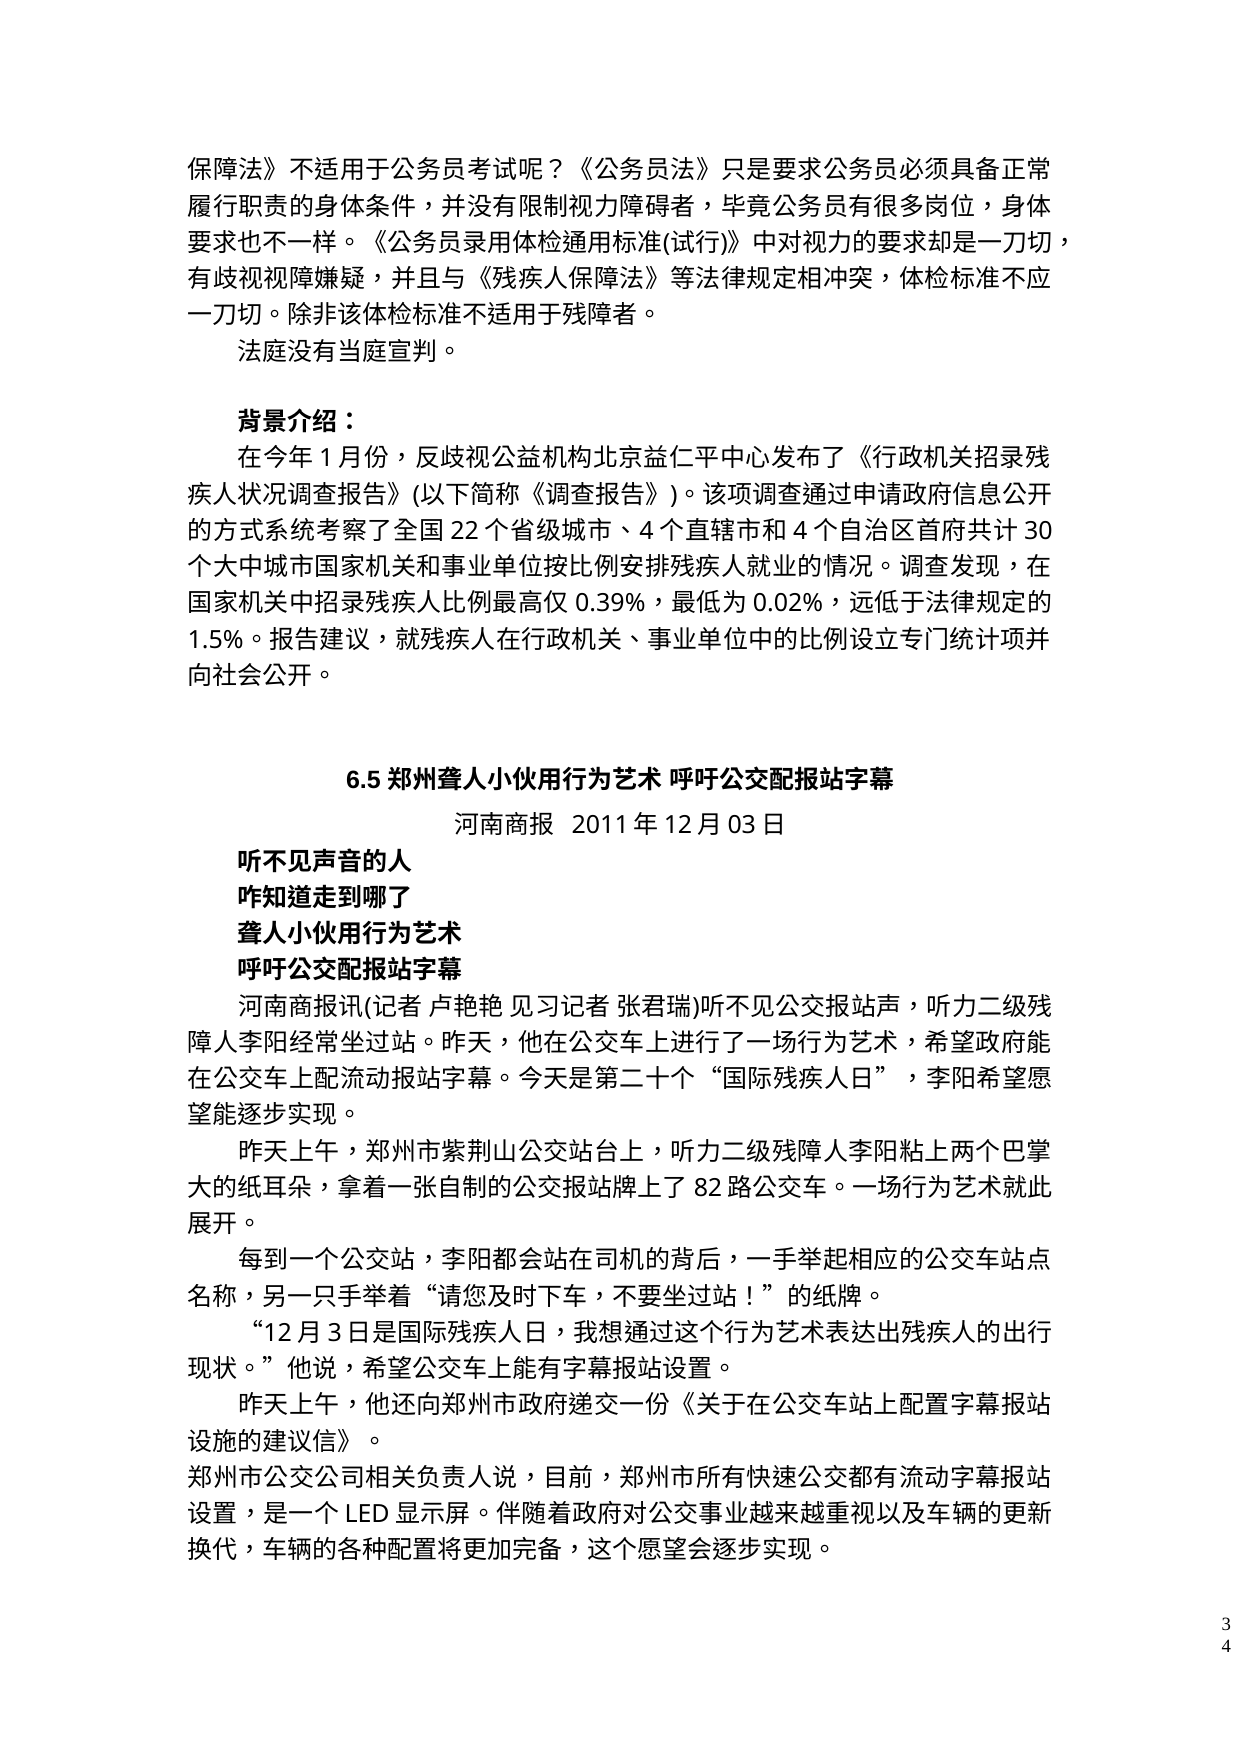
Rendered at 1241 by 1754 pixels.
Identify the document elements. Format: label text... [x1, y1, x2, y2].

text 昨天上午，他还向郑州市政府递交一份《关于在公交车站上配置字幕报站设施的建议信》。 [187, 1385, 1053, 1457]
text 听不见声音的人 [187, 841, 1053, 877]
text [187, 150, 1053, 331]
text 郑州市公交公司相关负责人说，目前，郑州市所有快速公交都有流动字幕报站设置，是一个LED显示屏。伴随着政府对公交事业越来越重视以及车辆的更新换代，车辆的各种配置将更加完备，这个愿望会逐步实现。 [187, 1457, 1053, 1566]
text 河南商报 2011年12月03日 [187, 805, 1053, 841]
text 聋人小伙用行为艺术 [187, 914, 1053, 950]
text 背景介绍： [187, 402, 1053, 438]
text 昨天上午，郑州市紫荆山公交站台上，听力二级残障人李阳粘上两个巴掌大的纸耳朵，拿着一张自制的公交报站牌上了82路公交车。一场行为艺术就此展开。 [187, 1131, 1053, 1240]
text 河南商报讯(记者 卢艳艳 见习记者 张君瑞)听不见公交报站声，听力二级残障人李阳经常坐过站。昨天，他在公交车上进行了一场行为艺术，希望政府能在公交车上配流动报站字幕。今天是第二十个“国际残疾人日”，李阳希望愿望能逐步实现。 [187, 986, 1053, 1131]
text “12月3日是国际残疾人日，我想通过这个行为艺术表达出残疾人的出行现状。”他说，希望公交车上能有字幕报站设置。 [187, 1312, 1053, 1385]
text 呼吁公交配报站字幕 [187, 950, 1053, 986]
text 每到一个公交站，李阳都会站在司机的背后，一手举起相应的公交车站点名称，另一只手举着“请您及时下车，不要坐过站！”的纸牌。 [187, 1240, 1053, 1312]
text 咋知道走到哪了 [187, 877, 1053, 914]
text 法庭没有当庭宣判。 [187, 331, 1053, 367]
text 6.5 郑州聋人小伙用行为艺术 呼吁公交配报站字幕 [187, 760, 1053, 796]
text 在今年1月份，反歧视公益机构北京益仁平中心发布了《行政机关招录残疾人状况调查报告》(以下简称《调查报告》)。该项调查通过申请政府信息公开的方式系统考察了全国22个省级城市、4个直辖市和4个自治区首府共计30个大中城市国家机关和事业单位按比例安排残疾人就业的情况。调查发现，在国家机关中招录残疾人比例最高仅0.39%，最低为0.02%，远低于法律规定的1.5%。报告建议，就残疾人在行政机关、事业单位中的比例设立专门统计项并向社会公开。 [187, 438, 1053, 692]
